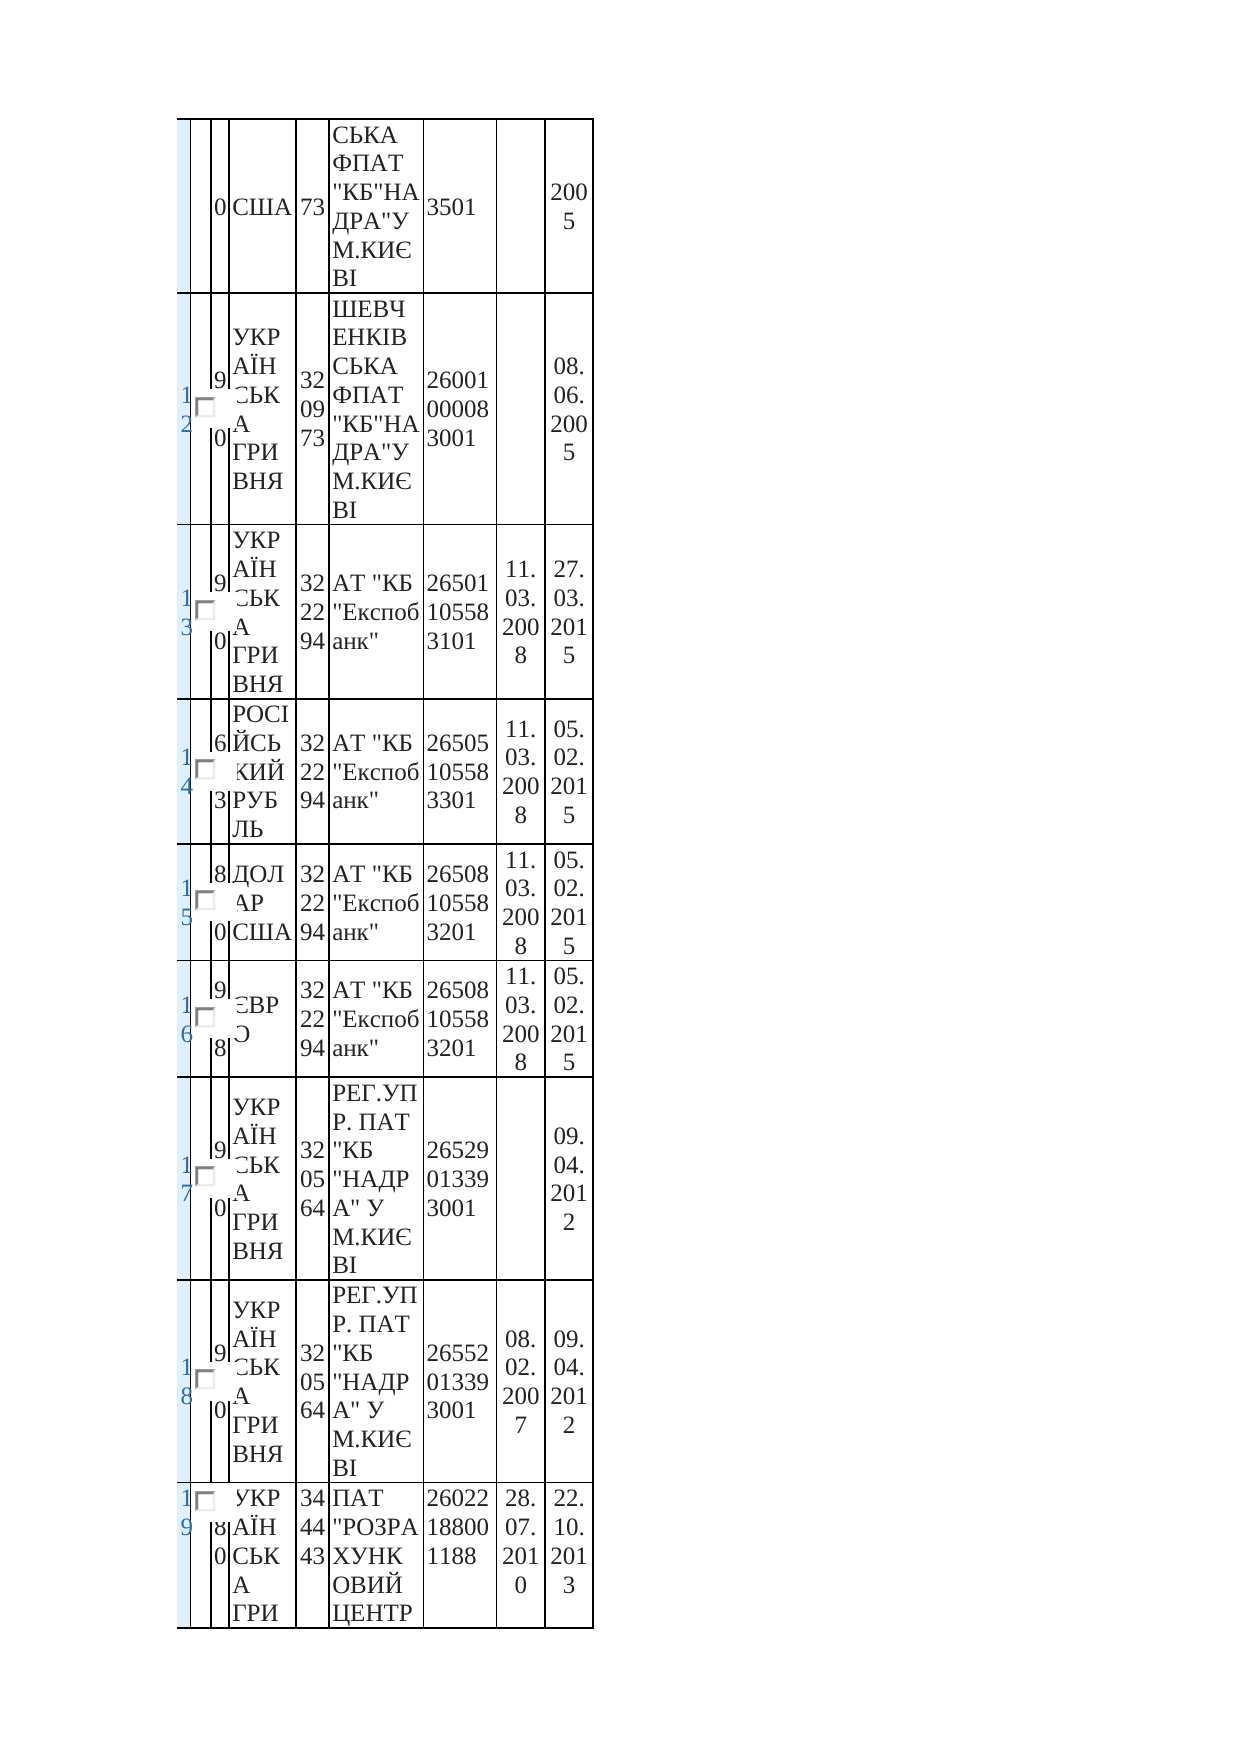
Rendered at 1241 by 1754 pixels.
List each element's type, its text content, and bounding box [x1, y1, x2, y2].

table_cell 11 [177, 120, 190, 292]
table_cell [191, 700, 210, 843]
table_cell 05.02.2015 [546, 845, 592, 960]
table_cell 643 [212, 700, 228, 752]
table_cell 11.08.2005 [546, 120, 592, 292]
table_cell 840 [212, 845, 228, 883]
table_cell 13 [177, 525, 190, 698]
table_cell 980 [212, 1522, 228, 1627]
table_cell 643 [212, 791, 228, 843]
table_cell 19 [177, 1483, 190, 1627]
table_cell УКРАЇНСЬКА ГРИВНЯ [230, 1483, 295, 1627]
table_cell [330, 120, 423, 292]
table_cell 840 [212, 120, 228, 292]
table_cell 26505105583301 [424, 700, 496, 843]
table_cell 26022188001188 [424, 1483, 496, 1627]
table_cell 26552013393001 [424, 1281, 496, 1482]
table_cell 09.04.2012 [546, 1078, 592, 1279]
table_cell 11.03.2008 [497, 700, 544, 843]
table_cell 320973 [297, 294, 328, 524]
table_cell 26001000083001 [424, 294, 496, 524]
table_cell [191, 1483, 210, 1627]
table_cell ШЕВЧЕНКIВСЬКА ФПАТ "КБ"НАДРА"У М.КИЄВI [330, 294, 423, 524]
table_cell УКРАЇНСЬКА ГРИВНЯ [230, 525, 295, 698]
table_cell 980 [212, 631, 228, 698]
table_cell 11.03.2008 [497, 961, 544, 1076]
table_cell РОСIЙСЬКИЙ РУБЛЬ [230, 700, 295, 843]
table_cell АТ "КБ "Експобанк" [330, 525, 423, 698]
table_cell РЕГ.УПР. ПАТ "КБ "НАДРА" У М.КИЄВI [330, 1078, 423, 1279]
table_cell 16 [177, 961, 190, 1076]
table_cell 344443 [297, 1483, 328, 1627]
table_cell 980 [212, 1078, 228, 1159]
table_cell 12 [177, 294, 190, 524]
table_cell 26508105583201 [424, 961, 496, 1076]
table_cell 05.02.2015 [546, 700, 592, 843]
table_cell 320973 [297, 120, 328, 292]
table_cell 26501105583101 [424, 525, 496, 698]
table_cell 980 [212, 1198, 228, 1279]
table_cell 26501000083501 [424, 120, 496, 292]
table_cell 980 [212, 1401, 228, 1482]
table_cell 09.04.2012 [546, 1281, 592, 1482]
table_cell 28.07.2010 [497, 1483, 544, 1627]
table_cell АТ "КБ "Експобанк" [330, 845, 423, 960]
table_cell [191, 525, 210, 698]
table_cell 322294 [297, 845, 328, 960]
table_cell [330, 1483, 423, 1627]
table_cell 18 [177, 1281, 190, 1482]
table_cell 14 [177, 700, 190, 843]
table_cell 320564 [297, 1281, 328, 1482]
table_cell УКРАЇНСЬКА ГРИВНЯ [230, 294, 295, 524]
table_cell 980 [212, 294, 228, 389]
table_cell 978 [212, 1038, 228, 1076]
table_cell [191, 120, 210, 292]
table_cell АТ "КБ "Експобанк" [330, 700, 423, 843]
table_cell [497, 120, 544, 292]
table_cell 980 [212, 1281, 228, 1362]
table_cell [191, 294, 210, 524]
table_cell [497, 1078, 544, 1279]
table_cell 840 [212, 921, 228, 960]
table_cell ДОЛАР США [230, 120, 295, 292]
table_cell 320564 [297, 1078, 328, 1279]
table_cell УКРАЇНСЬКА ГРИВНЯ [230, 1281, 295, 1482]
table_cell [191, 1078, 210, 1279]
table_cell [191, 845, 210, 960]
table_cell 17 [177, 1078, 190, 1279]
table_cell ДОЛАР США [230, 845, 295, 960]
table_cell 322294 [297, 700, 328, 843]
table_cell 11.03.2008 [497, 525, 544, 698]
table_cell [191, 961, 210, 1076]
table_cell РЕГ.УПР. ПАТ "КБ "НАДРА" У М.КИЄВI [330, 1281, 423, 1482]
table_cell 05.02.2015 [546, 961, 592, 1076]
table_cell 980 [212, 428, 228, 524]
table_cell 27.03.2015 [546, 525, 592, 698]
table_cell УКРАЇНСЬКА ГРИВНЯ [230, 1078, 295, 1279]
table_cell 08.02.2007 [497, 1281, 544, 1482]
table_cell 15 [177, 845, 190, 960]
table_cell [191, 1281, 210, 1482]
table_cell 978 [212, 961, 228, 999]
table_cell 980 [212, 525, 228, 592]
table_cell [497, 294, 544, 524]
table_cell 26508105583201 [424, 845, 496, 960]
table_cell 11.03.2008 [497, 845, 544, 960]
table_cell 26529013393001 [424, 1078, 496, 1279]
table_cell ЄВРО [230, 961, 295, 1076]
table_cell 322294 [297, 525, 328, 698]
table_cell 22.10.2013 [546, 1483, 592, 1627]
table_cell 322294 [297, 961, 328, 1076]
table_cell 08.06.2005 [546, 294, 592, 524]
table_cell АТ "КБ "Експобанк" [330, 961, 423, 1076]
